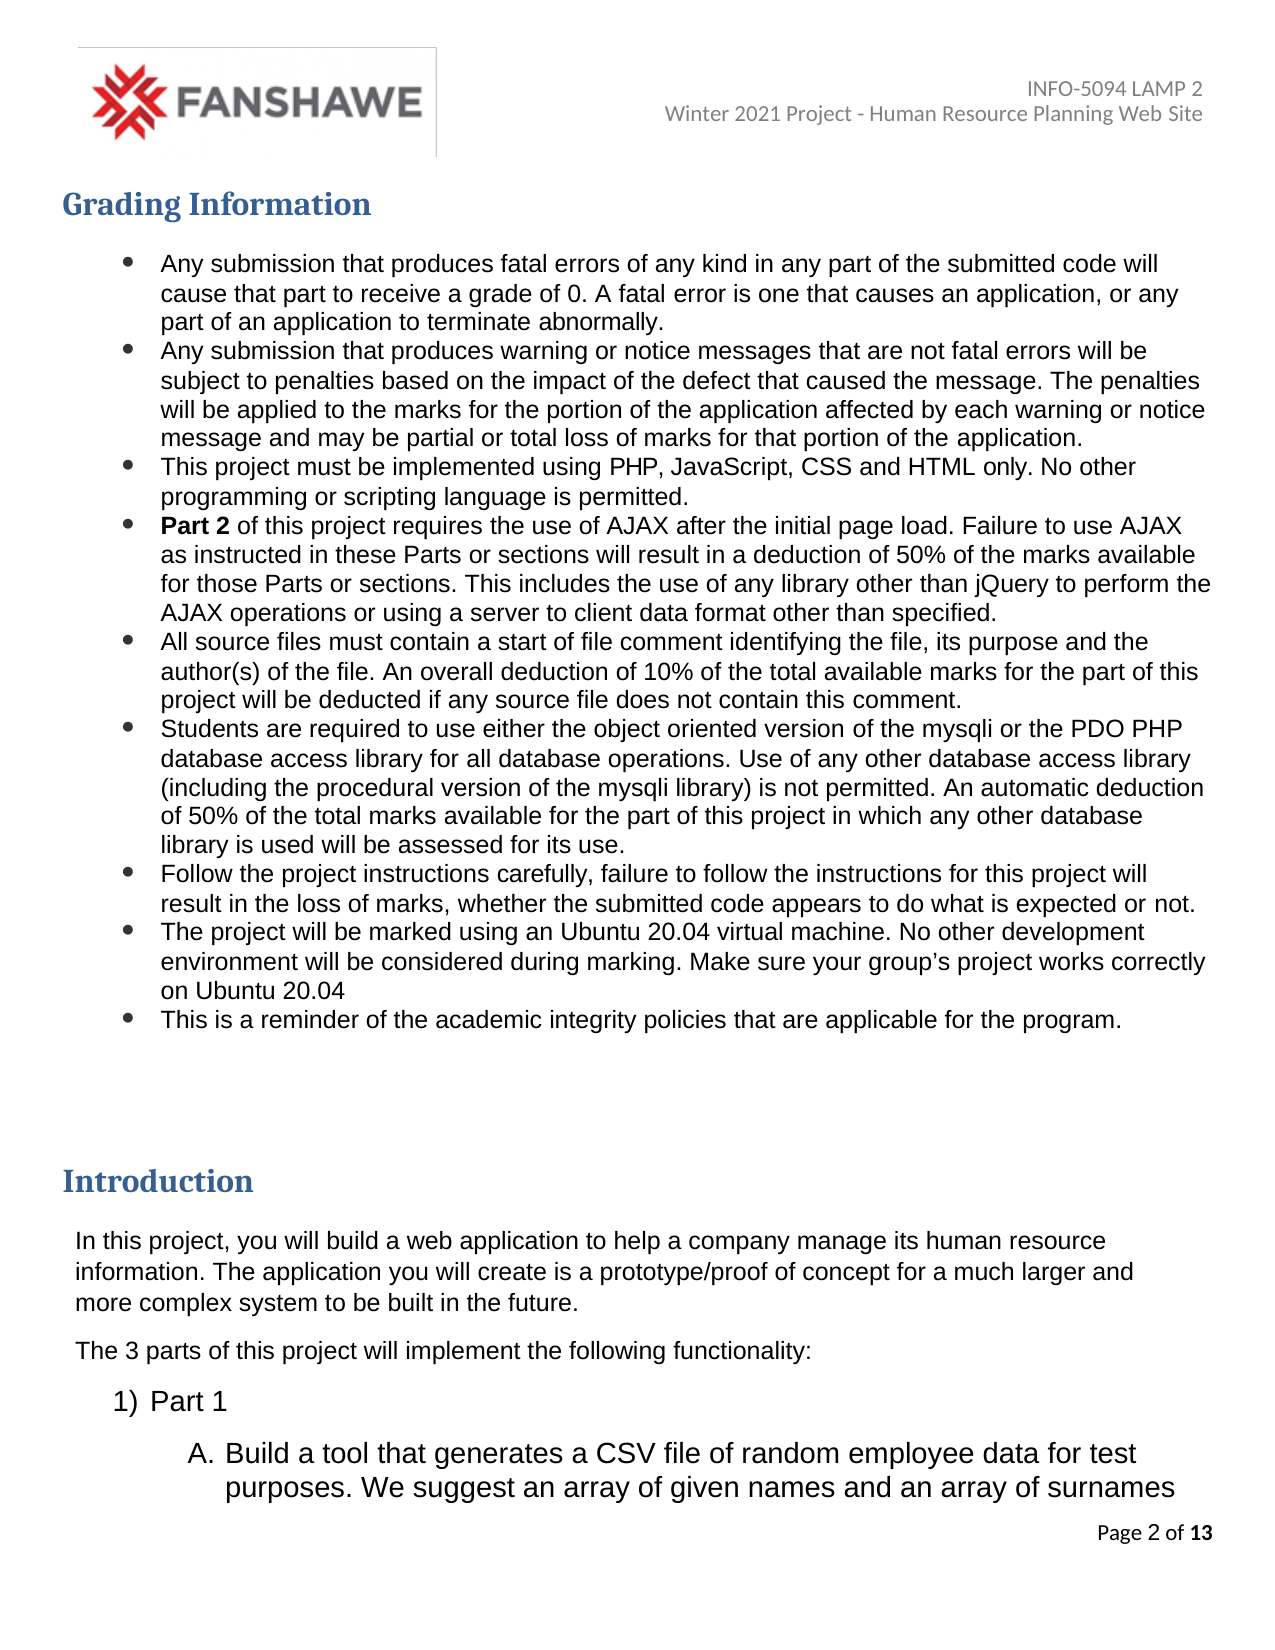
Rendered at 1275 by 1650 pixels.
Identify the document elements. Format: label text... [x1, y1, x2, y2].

list Part 2 of this project requires the use of AJAX after the initial page load. Failure to use AJAX as instructed in these Parts or sections will result in a deduction of 50% of the marks available for those Parts or sections. This includes the use of any library other than jQuery to perform the AJAX operations or using a server to client data format other than specified. [123, 511, 1212, 627]
picture [78, 46, 438, 157]
list This is a reminder of the academic integrity policies that are applicable for the program. [123, 1004, 1212, 1034]
text The 3 parts of this project will implement the following functionality: [75, 1336, 1212, 1364]
list Students are required to use either the object oriented version of the mysqli or the PDO PHP database access library for all database operations. Use of any other database access library (including the procedural version of the mysqli library) is not permitted. An automatic deduction of 50% of the total marks available for the part of this project in which any other database library is used will be assessed for its use. [123, 714, 1212, 859]
list Part 1 [112, 1384, 1212, 1417]
list Any submission that produces warning or notice messages that are not fatal errors will be subject to penalties based on the impact of the defect that caused the message. The penalties will be applied to the marks for the portion of the application affected by each warning or notice message and may be partial or total loss of marks for that portion of the application. [123, 336, 1212, 452]
list Any submission that produces fatal errors of any kind in any part of the submitted code will cause that part to receive a grade of 0. A fatal error is one that causes an application, or any part of an application to terminate abnormally. [123, 249, 1212, 336]
list All source files must contain a start of file comment identifying the file, its purpose and the author(s) of the file. An overall deduction of 10% of the total available marks for the part of this project will be deducted if any source file does not contain this comment. [123, 627, 1212, 714]
subtitle Introduction [62, 1162, 1212, 1201]
list Follow the project instructions carefully, failure to follow the instructions for this project will result in the loss of marks, whether the submitted code appears to do what is expected or not. [123, 859, 1212, 917]
text In this project, you will build a web application to help a company manage its human resource information. The application you will create is a prototype/proof of concept for a much larger and more complex system to be built in the future. [75, 1226, 1178, 1317]
subtitle Grading Information [62, 185, 1212, 224]
list This project must be implemented using PHP, JavaScript, CSS and HTML only. No other programming or scripting language is permitted. [123, 452, 1212, 511]
list The project will be marked using an Ubuntu 20.04 virtual machine. No other development environment will be considered during marking. Make sure your group’s project works correctly on Ubuntu 20.04 [123, 917, 1212, 1004]
